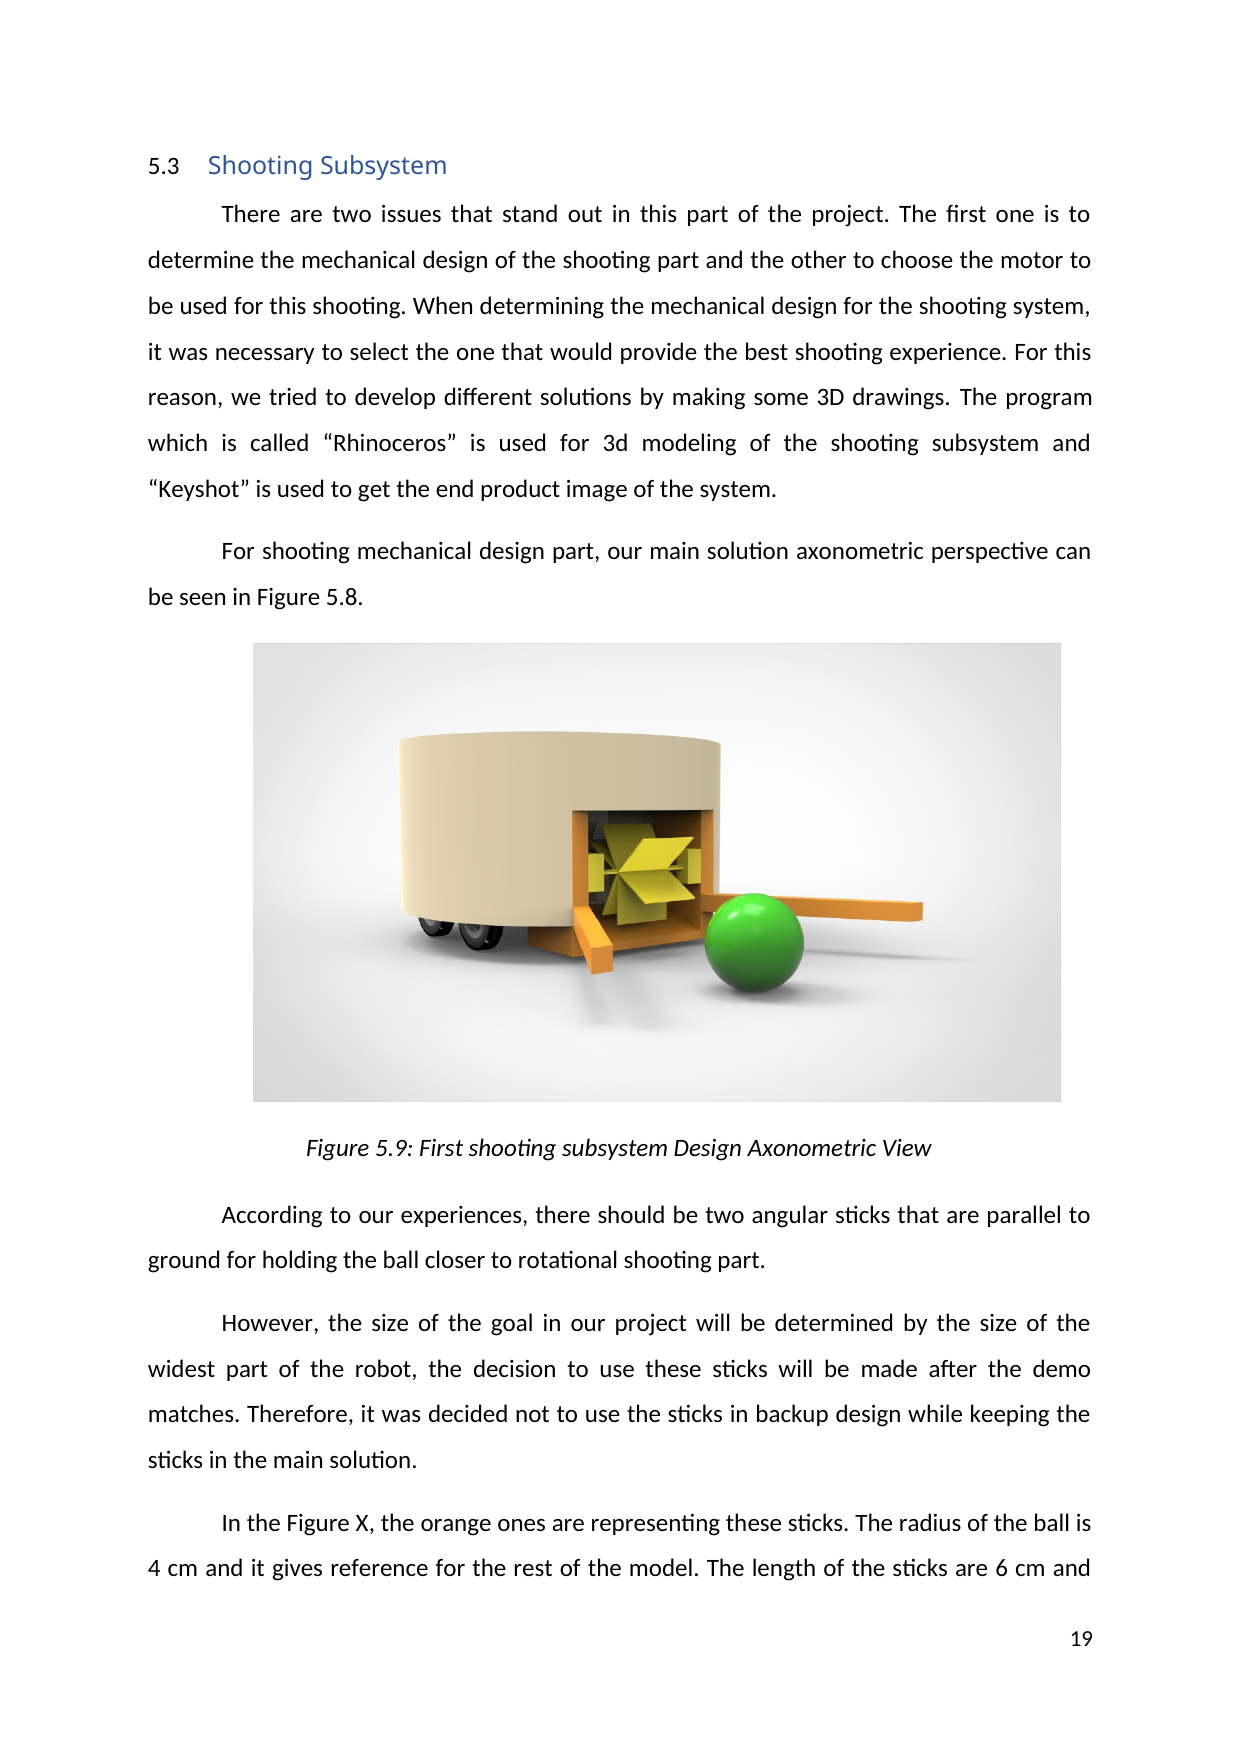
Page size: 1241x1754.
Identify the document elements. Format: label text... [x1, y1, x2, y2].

text According to our experiences, there should be two angular sticks that are parallel to ground for holding the ball closer to rotational shooting part. [148, 1199, 1093, 1275]
text However, the size of the goal in our project will be determined by the size of the widest part of the robot, the decision to use these sticks will be made after the demo matches. Therefore, it was decided not to use the sticks in backup design while keeping the sticks in the main solution. [148, 1307, 1093, 1475]
text For shooting mechanical design part, our main solution axonometric perspective can be seen in Figure 5.8. [148, 535, 1093, 612]
picture [253, 643, 1061, 1102]
text There are two issues that stand out in this part of the project. The first one is to determine the mechanical design of the shooting part and the other to choose the motor to be used for this shooting. When determining the mechanical design for the shooting system, it was necessary to select the one that would provide the best shooting experience. For this reason, we tried to develop different solutions by making some 3D drawings. The program which is called “Rhinoceros” is used for 3d modeling of the shooting subsystem and “Keyshot” is used to get the end product image of the system. [148, 199, 1093, 503]
subtitle Shooting Subsystem [148, 148, 1093, 182]
